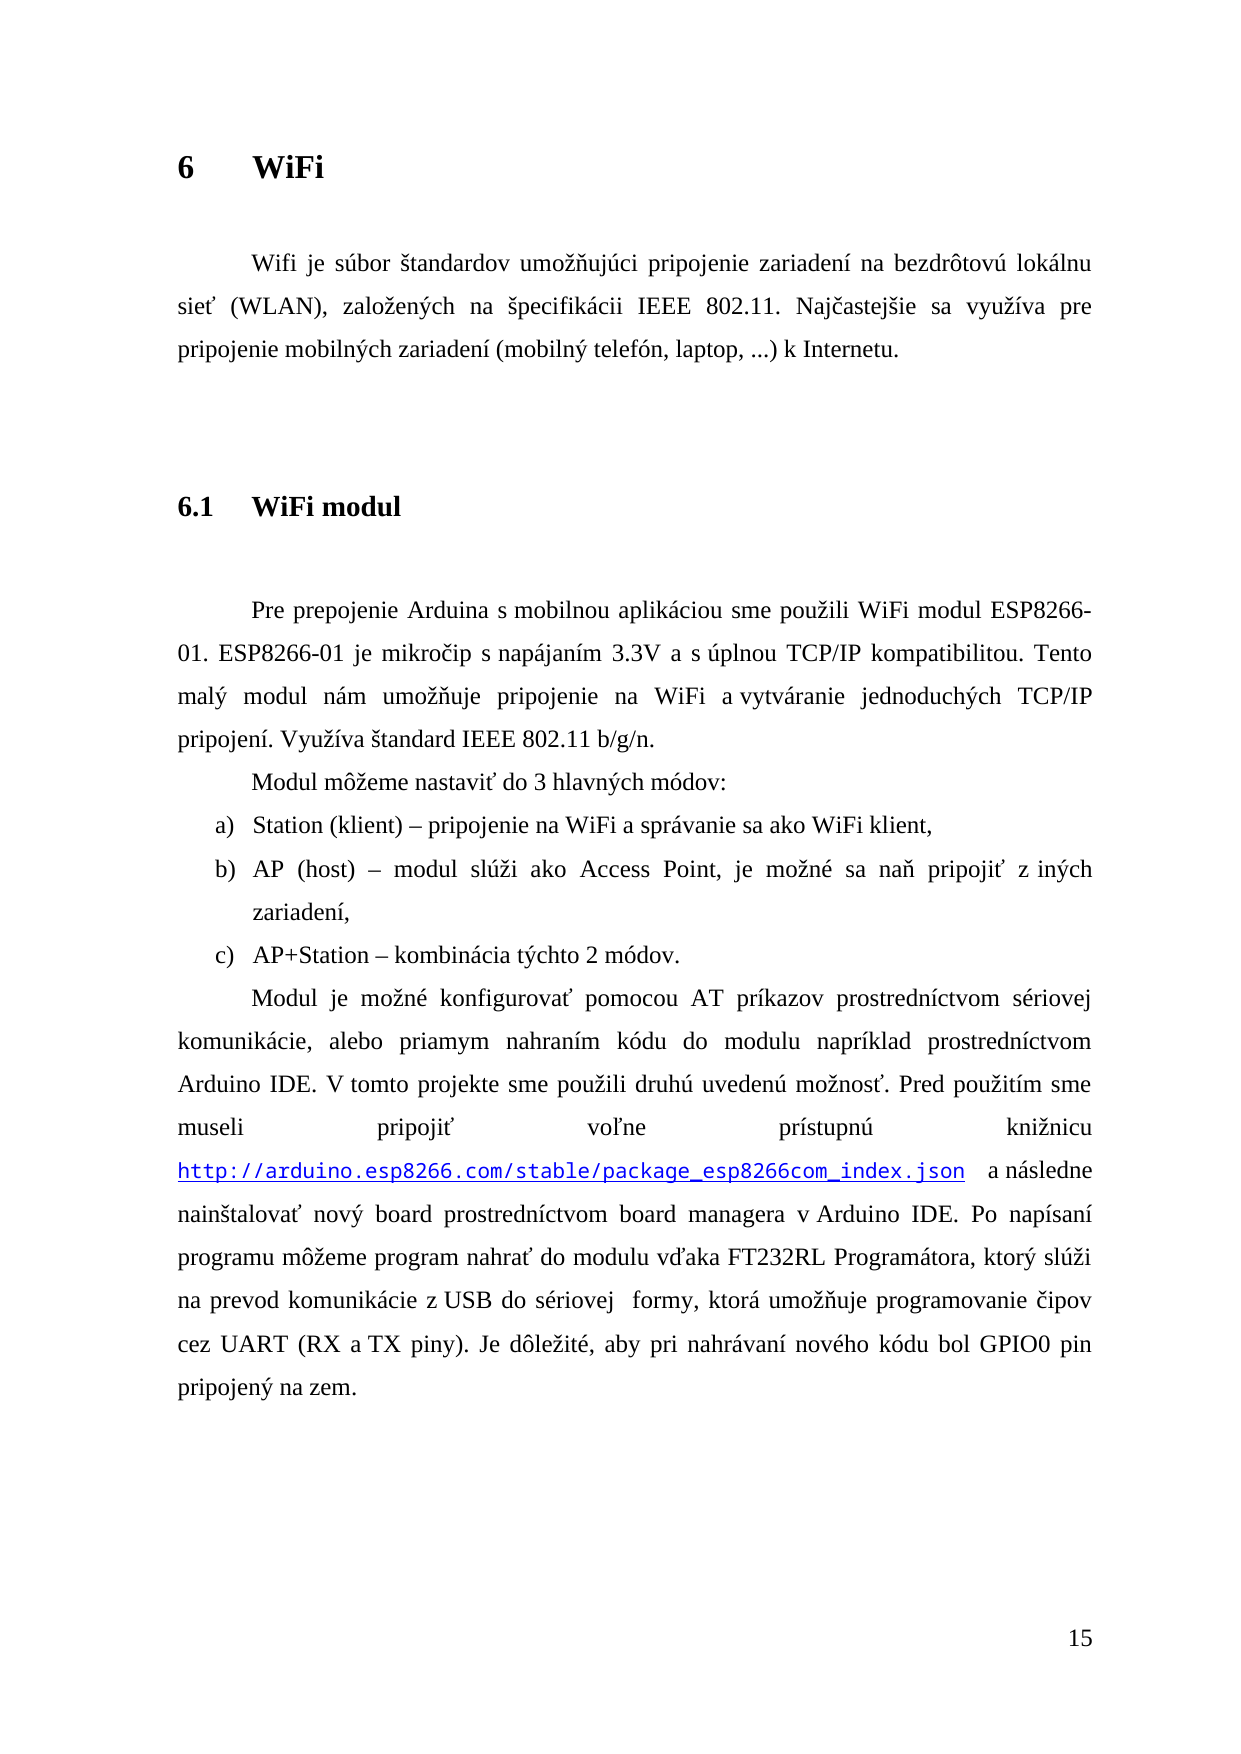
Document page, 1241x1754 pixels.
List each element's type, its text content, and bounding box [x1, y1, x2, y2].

text Wifi je súbor štandardov umožňujúci pripojenie zariadení na bezdrôtovú lokálnu sieť (WLAN), založených na špecifikácii IEEE 802.11. Najčastejšie sa využíva pre pripojenie mobilných zariadení (mobilný telefón, laptop, ...) k Internetu. [177, 248, 1092, 363]
subtitle WiFi modul [177, 489, 1092, 522]
list Station (klient) – pripojenie na WiFi a správanie sa ako WiFi klient, [215, 811, 1092, 839]
list AP (host) – modul slúži ako Access Point, je možné sa naň pripojiť z iných zariadení, [215, 854, 1092, 926]
list AP+Station – kombinácia týchto 2 módov. [215, 940, 1092, 969]
text Pre prepojenie Arduina s mobilnou aplikáciou sme použili WiFi modul ESP8266-01. ESP8266-01 je mikročip s napájaním 3.3V a s úplnou TCP/IP kompatibilitou. Tento malý modul nám umožňuje pripojenie na WiFi a vytváranie jednoduchých TCP/IP pripojení. Využíva štandard IEEE 802.11 b/g/n. [177, 595, 1092, 753]
text Modul je možné konfigurovať pomocou AT príkazov prostredníctvom sériovej komunikácie, alebo priamym nahraním kódu do modulu napríklad prostredníctvom Arduino IDE. V tomto projekte sme použili druhú uvedenú možnosť. Pred použitím sme museli pripojiť voľne prístupnú knižnicu http://arduino.esp8266.com/stable/package_esp8266com_index.json a následne nainštalovať nový board prostredníctvom board managera v Arduino IDE. Po napísaní programu môžeme program nahrať do modulu vďaka FT232RL Programátora, ktorý slúži na prevod komunikácie z USB do sériovej formy, ktorá umožňuje programovanie čipov cez UART (RX a TX piny). Je dôležité, aby pri nahrávaní nového kódu bol GPIO0 pin pripojený na zem. [177, 983, 1092, 1401]
subtitle WiFi [177, 148, 1092, 186]
text Modul môžeme nastaviť do 3 hlavných módov: [177, 767, 1092, 796]
